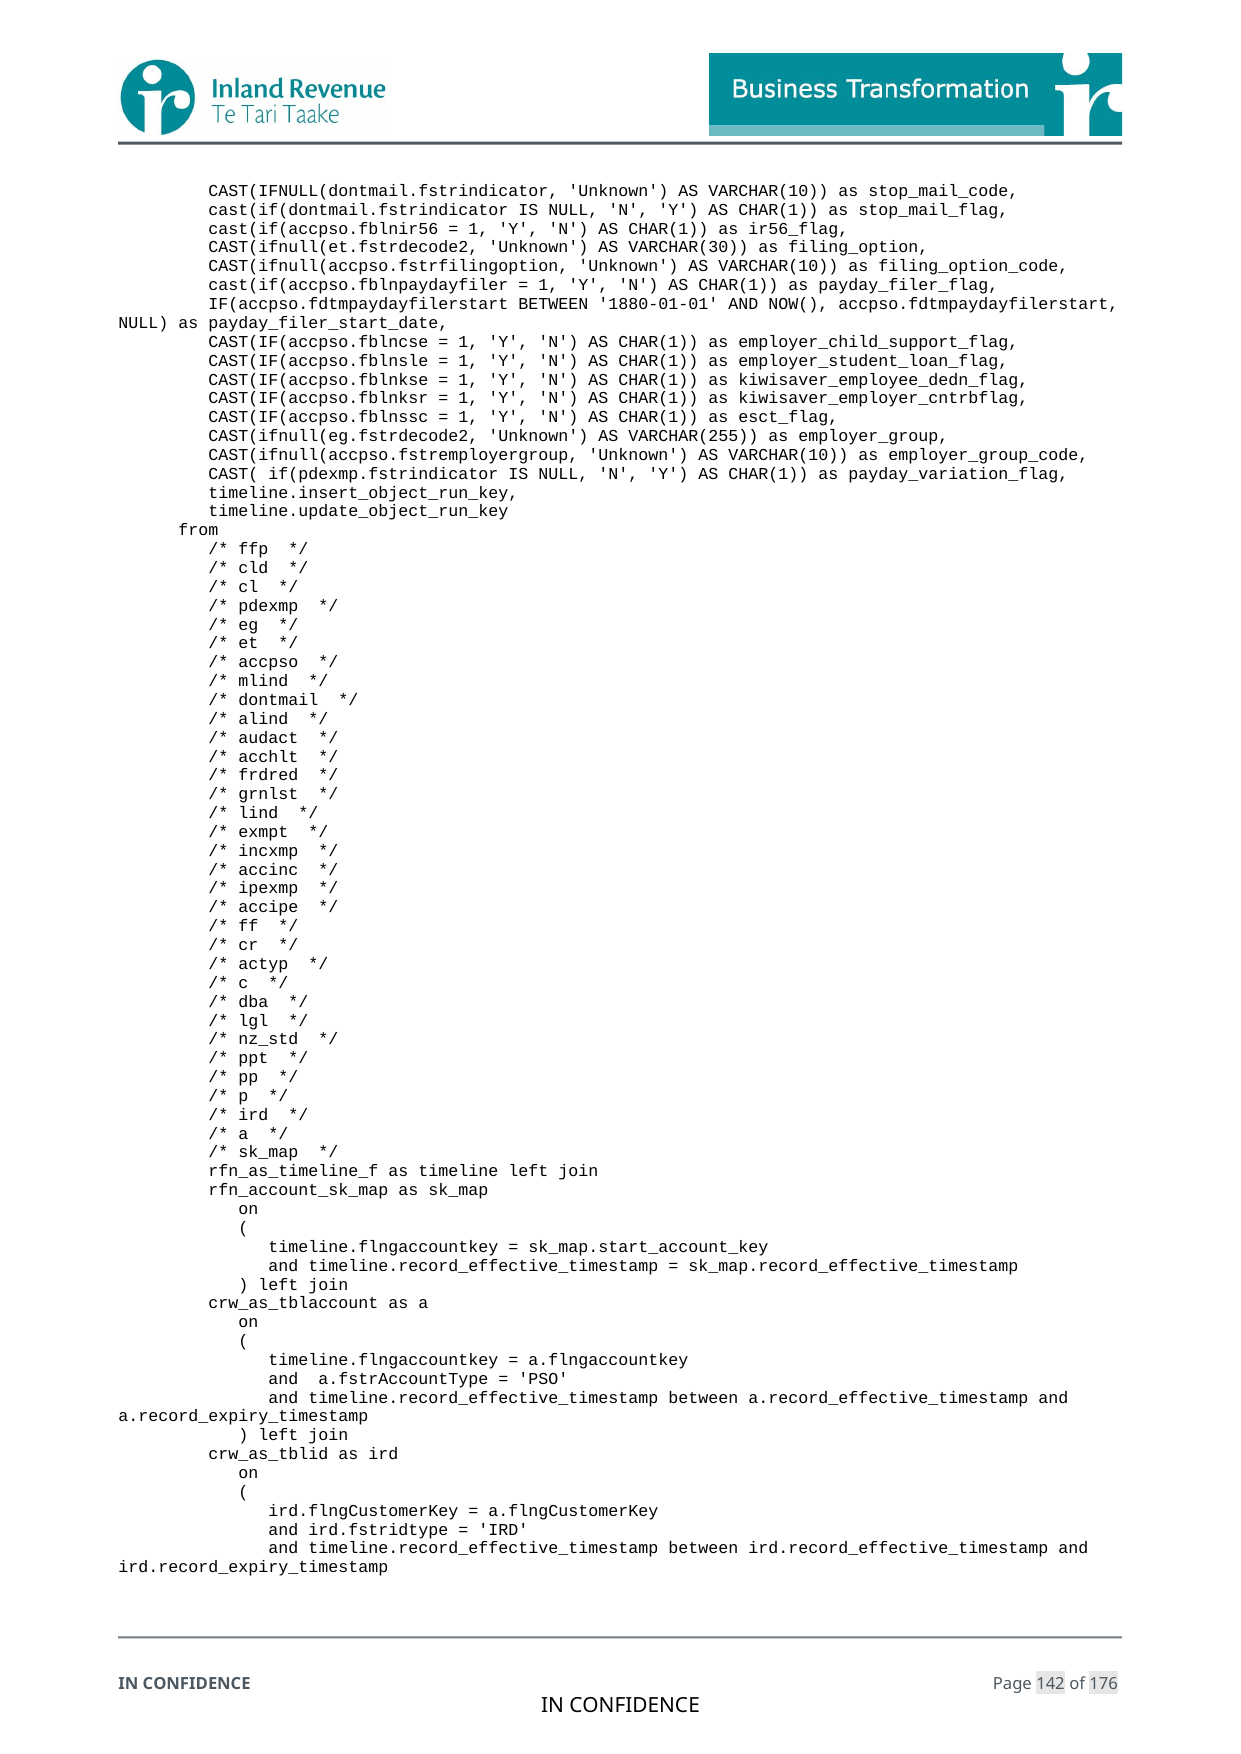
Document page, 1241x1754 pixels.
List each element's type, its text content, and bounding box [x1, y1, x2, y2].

text /* ipexmp */ [118, 880, 1122, 899]
text /* alind */ [118, 710, 1122, 729]
text on [118, 1464, 1122, 1483]
text rfn_account_sk_map as sk_map [118, 1182, 1122, 1201]
text /* cr */ [118, 937, 1122, 956]
text timeline.flngaccountkey = sk_map.start_account_key [118, 1238, 1122, 1257]
text CAST( if(pdexmp.fstrindicator IS NULL, 'N', 'Y') AS CHAR(1)) as payday_variation_flag, [118, 465, 1122, 484]
text /* acchlt */ [118, 748, 1122, 767]
text /* accinc */ [118, 861, 1122, 880]
text crw_as_tblid as ird [118, 1446, 1122, 1464]
text /* lind */ [118, 805, 1122, 823]
text /* ppt */ [118, 1050, 1122, 1069]
text /* incxmp */ [118, 842, 1122, 861]
text ) left join [118, 1276, 1122, 1295]
text cast(if(accpso.fblnpaydayfiler = 1, 'Y', 'N') AS CHAR(1)) as payday_filer_flag, [118, 277, 1122, 296]
text /* a */ [118, 1125, 1122, 1144]
text and timeline.record_effective_timestamp between ird.record_effective_timestamp and ird.record_expiry_timestamp [118, 1540, 1122, 1578]
text /* actyp */ [118, 956, 1122, 974]
text /* grnlst */ [118, 786, 1122, 805]
text and a.fstrAccountType = 'PSO' [118, 1370, 1122, 1389]
text /* p */ [118, 1087, 1122, 1106]
text CAST(IF(accpso.fblncse = 1, 'Y', 'N') AS CHAR(1)) as employer_child_support_flag, [118, 333, 1122, 352]
text on [118, 1314, 1122, 1333]
text timeline.update_object_run_key [118, 503, 1122, 522]
text cast(if(dontmail.fstrindicator IS NULL, 'N', 'Y') AS CHAR(1)) as stop_mail_flag, [118, 201, 1122, 220]
text /* ffp */ [118, 541, 1122, 559]
text /* exmpt */ [118, 823, 1122, 842]
text /* frdred */ [118, 767, 1122, 786]
text CAST(ifnull(et.fstrdecode2, 'Unknown') AS VARCHAR(30)) as filing_option, [118, 239, 1122, 258]
text CAST(IF(accpso.fblnkse = 1, 'Y', 'N') AS CHAR(1)) as kiwisaver_employee_dedn_flag, [118, 371, 1122, 390]
text /* accpso */ [118, 654, 1122, 673]
text CAST(IFNULL(dontmail.fstrindicator, 'Unknown') AS VARCHAR(10)) as stop_mail_code, [118, 182, 1122, 201]
text CAST(IF(accpso.fblnksr = 1, 'Y', 'N') AS CHAR(1)) as kiwisaver_employer_cntrbflag, [118, 390, 1122, 409]
text rfn_as_timeline_f as timeline left join [118, 1163, 1122, 1182]
text from [118, 522, 1122, 541]
text CAST(ifnull(accpso.fstremployergroup, 'Unknown') AS VARCHAR(10)) as employer_group_code, [118, 446, 1122, 465]
text CAST(ifnull(eg.fstrdecode2, 'Unknown') AS VARCHAR(255)) as employer_group, [118, 428, 1122, 446]
text /* ird */ [118, 1106, 1122, 1125]
text /* pdexmp */ [118, 597, 1122, 616]
text CAST(IF(accpso.fblnsle = 1, 'Y', 'N') AS CHAR(1)) as employer_student_loan_flag, [118, 352, 1122, 371]
text /* c */ [118, 974, 1122, 993]
text and timeline.record_effective_timestamp between a.record_effective_timestamp and a.record_expiry_timestamp [118, 1389, 1122, 1427]
text on [118, 1201, 1122, 1219]
text /* mlind */ [118, 673, 1122, 692]
text ( [118, 1333, 1122, 1351]
text /* audact */ [118, 729, 1122, 748]
text /* ff */ [118, 918, 1122, 937]
text timeline.flngaccountkey = a.flngaccountkey [118, 1351, 1122, 1370]
text cast(if(accpso.fblnir56 = 1, 'Y', 'N') AS CHAR(1)) as ir56_flag, [118, 220, 1122, 239]
text CAST(IF(accpso.fblnssc = 1, 'Y', 'N') AS CHAR(1)) as esct_flag, [118, 409, 1122, 428]
text /* cld */ [118, 559, 1122, 578]
text CAST(ifnull(accpso.fstrfilingoption, 'Unknown') AS VARCHAR(10)) as filing_option_code, [118, 258, 1122, 277]
text /* pp */ [118, 1069, 1122, 1087]
text ( [118, 1219, 1122, 1238]
text /* accipe */ [118, 899, 1122, 918]
text ird.flngCustomerKey = a.flngCustomerKey [118, 1502, 1122, 1521]
text /* cl */ [118, 578, 1122, 597]
text /* nz_std */ [118, 1031, 1122, 1050]
text and ird.fstridtype = 'IRD' [118, 1521, 1122, 1540]
text /* eg */ [118, 616, 1122, 635]
text /* lgl */ [118, 1012, 1122, 1031]
text /* dontmail */ [118, 692, 1122, 710]
text /* et */ [118, 635, 1122, 654]
text ) left join [118, 1427, 1122, 1446]
text /* sk_map */ [118, 1144, 1122, 1163]
text /* dba */ [118, 993, 1122, 1012]
text timeline.insert_object_run_key, [118, 484, 1122, 503]
picture [118, 58, 386, 136]
text IF(accpso.fdtmpaydayfilerstart BETWEEN '1880-01-01' AND NOW(), accpso.fdtmpaydayfilerstart, NULL) as payday_filer_start_date, [118, 296, 1122, 333]
picture [709, 53, 1123, 136]
text ( [118, 1483, 1122, 1502]
text and timeline.record_effective_timestamp = sk_map.record_effective_timestamp [118, 1257, 1122, 1276]
text crw_as_tblaccount as a [118, 1295, 1122, 1314]
